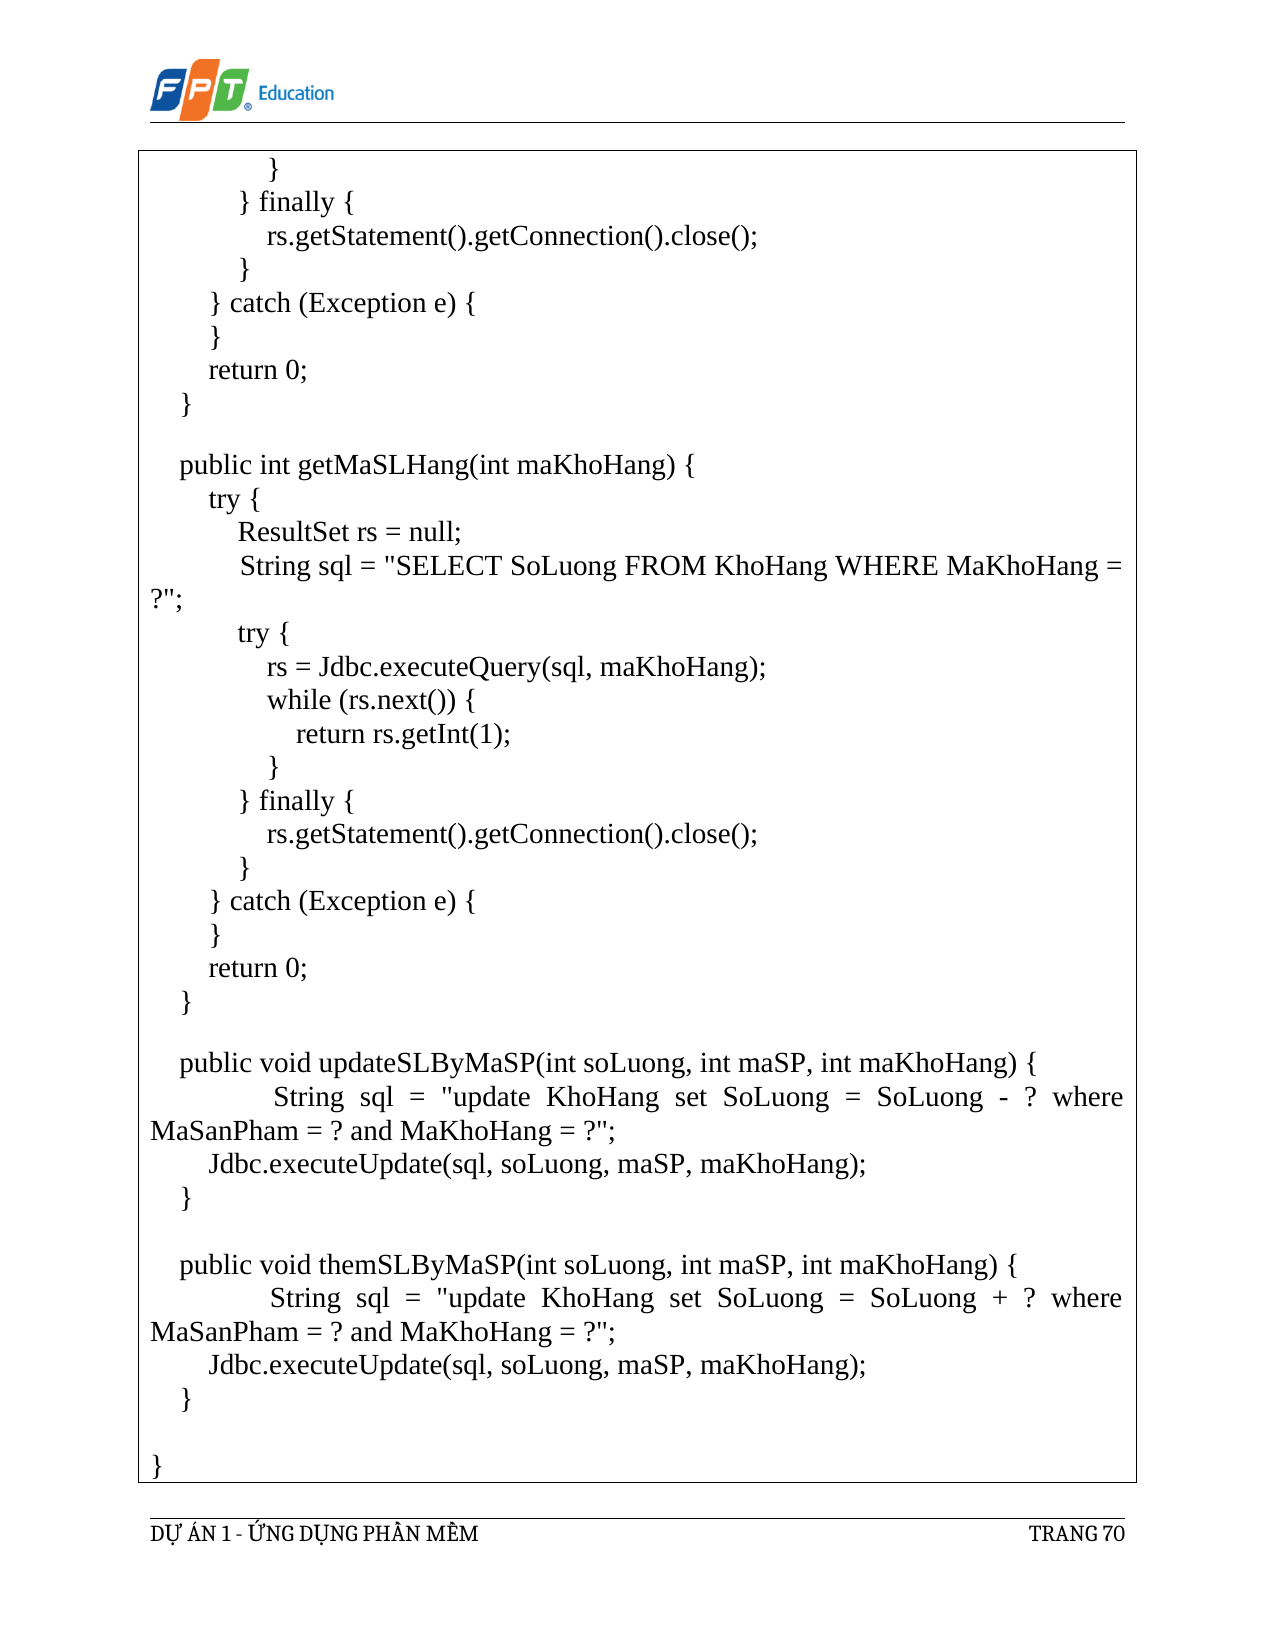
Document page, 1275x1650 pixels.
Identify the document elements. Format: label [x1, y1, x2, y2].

table_header [139, 151, 1136, 1482]
picture [150, 59, 336, 121]
